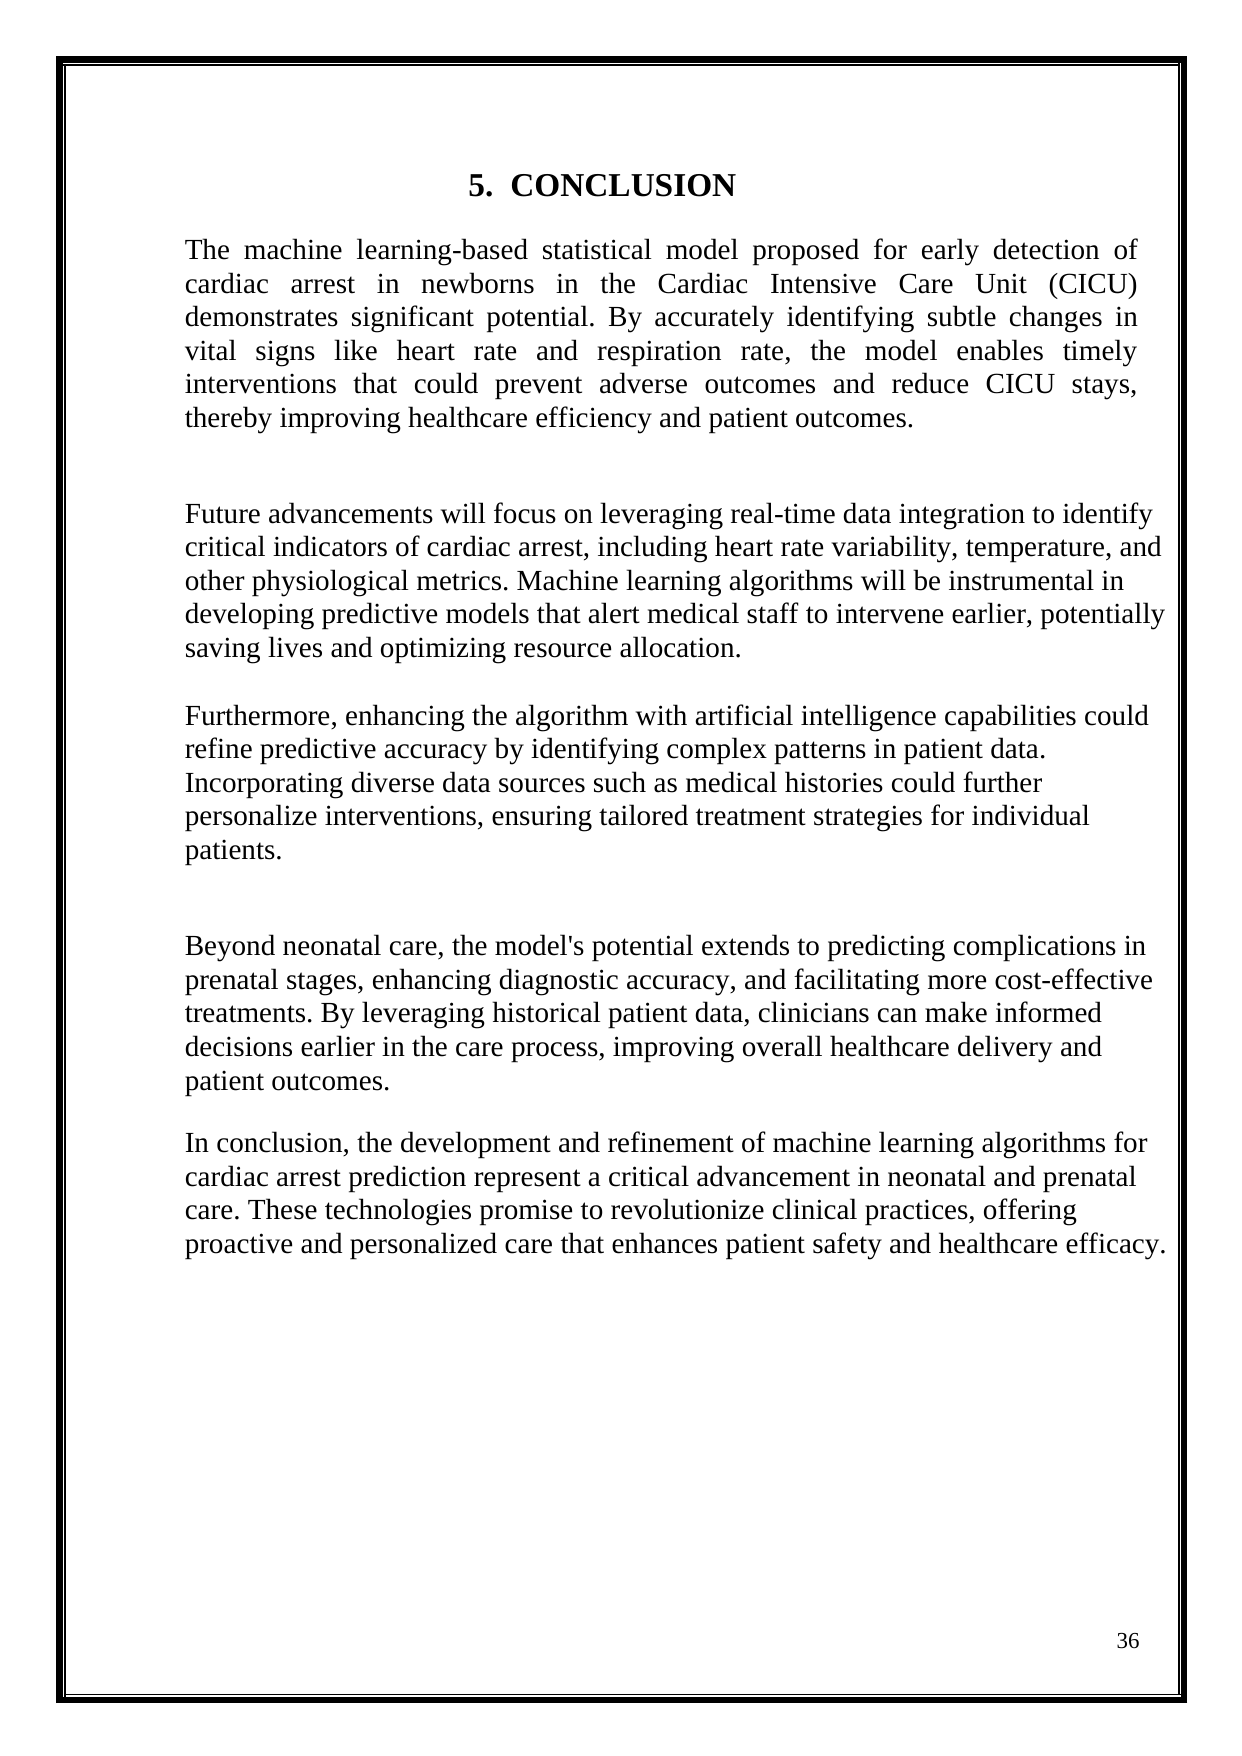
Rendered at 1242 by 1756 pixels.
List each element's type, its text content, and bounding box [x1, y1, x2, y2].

text In conclusion, the development and refinement of machine learning algorithms for cardiac arrest prediction represent a critical advancement in neonatal and prenatal care. These technologies promise to revolutionize clinical practices, offering proactive and personalized care that enhances patient safety and healthcare efficacy. [184, 1125, 1173, 1259]
text Furthermore, enhancing the algorithm with artificial intelligence capabilities could refine predictive accuracy by identifying complex patterns in patient data. Incorporating diverse data sources such as medical histories could further personalize interventions, ensuring tailored treatment strategies for individual patients. [184, 698, 1173, 865]
text Future advancements will focus on leveraging real-time data integration to identify critical indicators of cardiac arrest, including heart rate variability, temperature, and other physiological metrics. Machine learning algorithms will be instrumental in developing predictive models that alert medical staff to intervene earlier, potentially saving lives and optimizing resource allocation. [184, 496, 1173, 663]
text The machine learning-based statistical model proposed for early detection of cardiac arrest in newborns in the Cardiac Intensive Care Unit (CICU) demonstrates significant potential. By accurately identifying subtle changes in vital signs like heart rate and respiration rate, the model enables timely interventions that could prevent adverse outcomes and reduce CICU stays, thereby improving healthcare efficiency and patient outcomes. [184, 232, 1139, 433]
text Beyond neonatal care, the model's potential extends to predicting complications in prenatal stages, enhancing diagnostic accuracy, and facilitating more cost-effective treatments. By leveraging historical patient data, clinicians can make informed decisions earlier in the care process, improving overall healthcare delivery and patient outcomes. [184, 928, 1173, 1096]
subtitle CONCLUSION [468, 166, 1173, 204]
